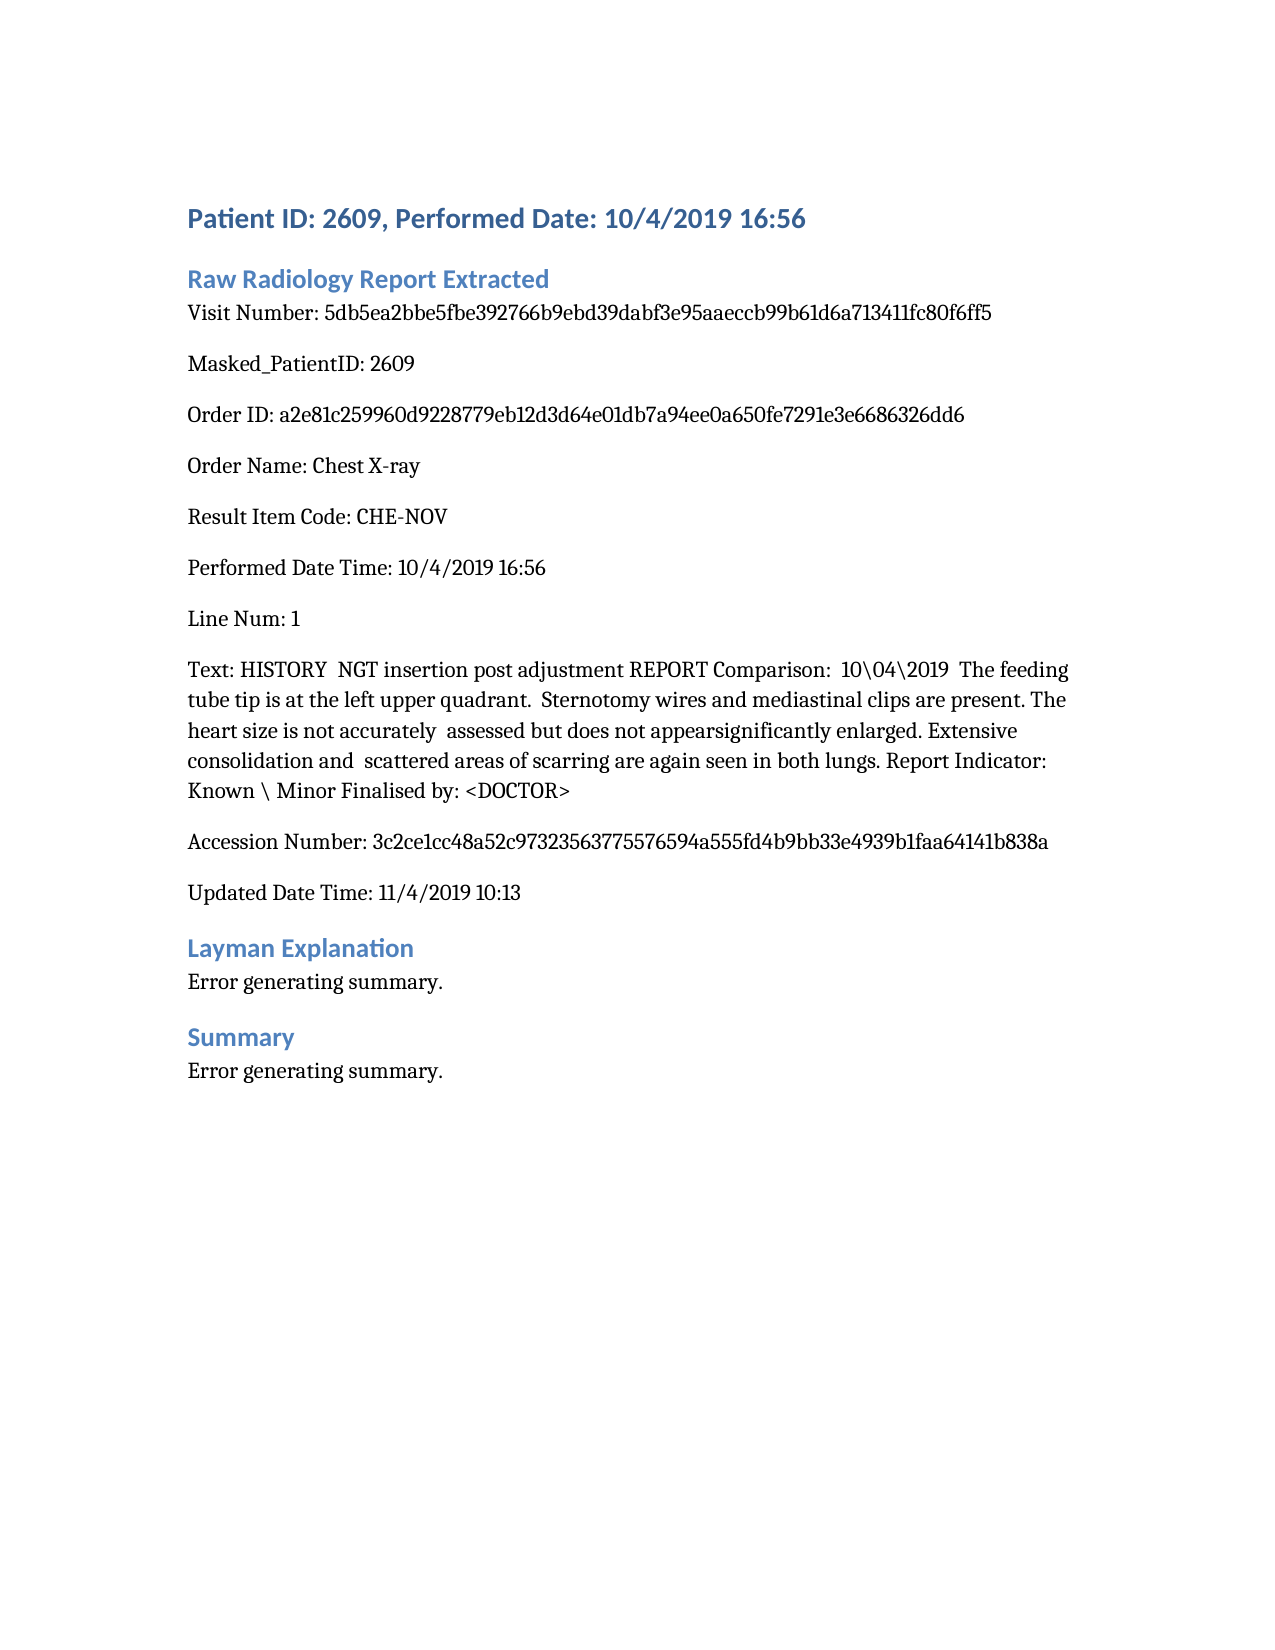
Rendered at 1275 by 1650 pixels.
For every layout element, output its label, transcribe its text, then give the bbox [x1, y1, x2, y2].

subtitle Summary [187, 1020, 1087, 1053]
text Masked_PatientID: 2609 [187, 351, 1087, 377]
subtitle Patient ID: 2609, Performed Date: 10/4/2019 16:56 [187, 200, 1087, 236]
text Order ID: a2e81c259960d9228779eb12d3d64e01db7a94ee0a650fe7291e3e6686326dd6 [187, 402, 1087, 428]
text Performed Date Time: 10/4/2019 16:56 [187, 555, 1087, 581]
text Result Item Code: CHE-NOV [187, 504, 1087, 530]
text Order Name: Chest X-ray [187, 453, 1087, 479]
text Error generating summary. [187, 1058, 1087, 1084]
subtitle Raw Radiology Report Extracted [187, 262, 1087, 295]
text Updated Date Time: 11/4/2019 10:13 [187, 880, 1087, 906]
text Text: HISTORY NGT insertion post adjustment REPORT Comparison: 10\04\2019 The feeding tube tip is at the left upper quadrant. Sternotomy wires and mediastinal clips are present. The heart size is not accurately assessed but does not appearsignificantly enlarged. Extensive consolidation and scattered areas of scarring are again seen in both lungs. Report Indicator: Known \ Minor Finalised by: <DOCTOR> [187, 657, 1087, 804]
text Visit Number: 5db5ea2bbe5fbe392766b9ebd39dabf3e95aaeccb99b61d6a713411fc80f6ff5 [187, 300, 1087, 326]
subtitle Layman Explanation [187, 931, 1087, 964]
text Error generating summary. [187, 969, 1087, 995]
text Accession Number: 3c2ce1cc48a52c97323563775576594a555fd4b9bb33e4939b1faa64141b838a [187, 829, 1087, 855]
text Line Num: 1 [187, 606, 1087, 632]
